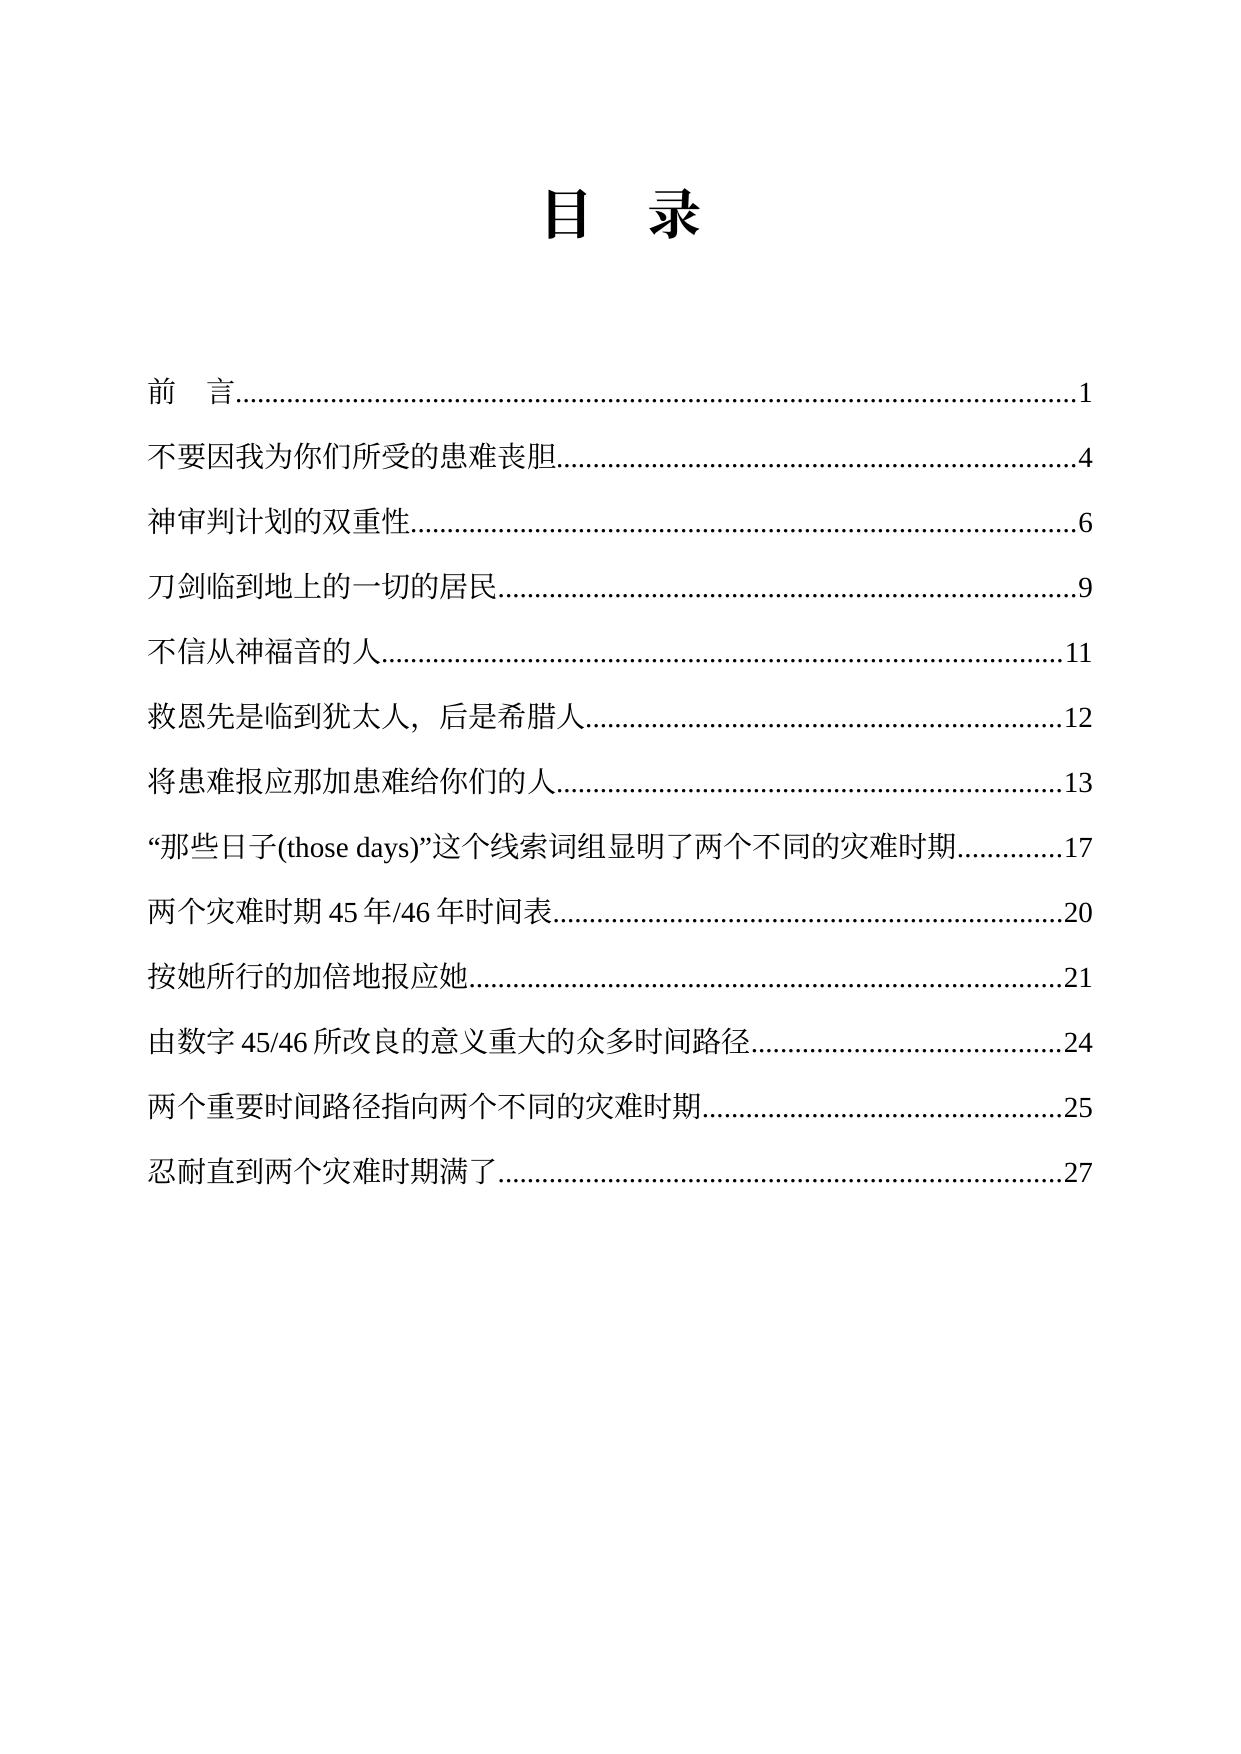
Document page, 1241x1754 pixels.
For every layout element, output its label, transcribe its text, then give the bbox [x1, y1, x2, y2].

text 按她所行的加倍地报应她 21 [148, 942, 1093, 1007]
text “那些日子(those days)”这个线索词组显明了两个不同的灾难时期 17 [148, 812, 1093, 877]
text 不要因我为你们所受的患难丧胆 4 [148, 422, 1093, 487]
text 忍耐直到两个灾难时期满了 27 [148, 1137, 1093, 1202]
text 两个重要时间路径指向两个不同的灾难时期 25 [148, 1072, 1093, 1137]
text 将患难报应那加患难给你们的人 13 [148, 747, 1093, 812]
text 目 录 [148, 162, 1093, 259]
text 救恩先是临到犹太人，后是希腊人 12 [148, 682, 1093, 747]
text 不信从神福音的人 11 [148, 617, 1093, 682]
text 由数字45/46所改良的意义重大的众多时间路径 24 [148, 1007, 1093, 1072]
text 刀剑临到地上的一切的居民 9 [148, 552, 1093, 617]
text 两个灾难时期45年/46年时间表 20 [148, 877, 1093, 942]
text 前 言 1 [148, 357, 1093, 422]
text 神审判计划的双重性 6 [148, 487, 1093, 552]
